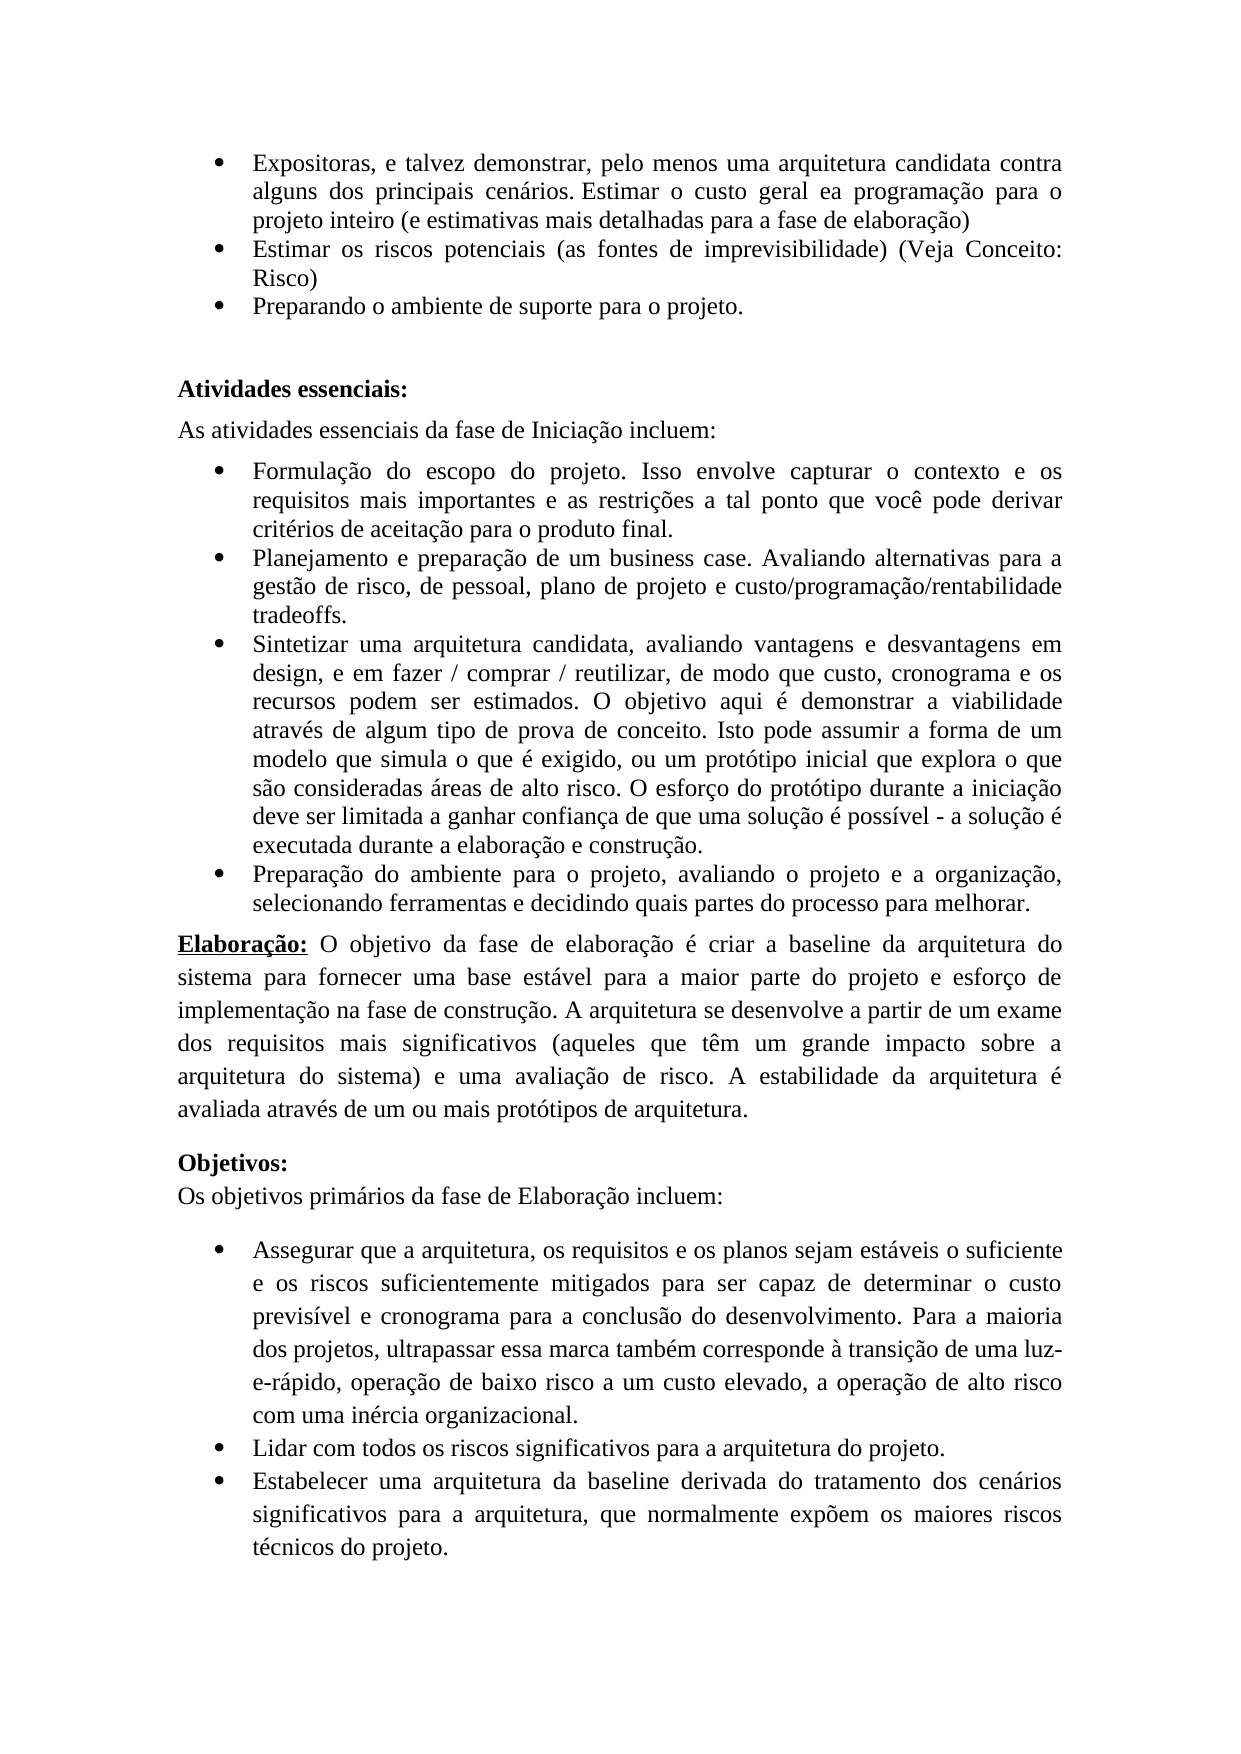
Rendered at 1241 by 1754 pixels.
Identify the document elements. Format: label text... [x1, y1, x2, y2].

list Lidar com todos os riscos significativos para a arquitetura do projeto. [215, 1433, 1063, 1462]
list Sintetizar uma arquitetura candidata, avaliando vantagens e desvantagens em design, e em fazer / comprar / reutilizar, de modo que custo, cronograma e os recursos podem ser estimados. O objetivo aqui é demonstrar a viabilidade através de algum tipo de prova de conceito. Isto pode assumir a forma de um modelo que simula o que é exigido, ou um protótipo inicial que explora o que são consideradas áreas de alto risco. O esforço do protótipo durante a iniciação deve ser limitada a ganhar confiança de que uma solução é possível - a solução é executada durante a elaboração e construção. [215, 629, 1063, 859]
text Objetivos: Os objetivos primários da fase de Elaboração incluem: [177, 1148, 1063, 1209]
list Expositoras, e talvez demonstrar, pelo menos uma arquitetura candidata contra alguns dos principais cenários. Estimar o custo geral ea programação para o projeto inteiro (e estimativas mais detalhadas para a fase de elaboração) [215, 148, 1063, 234]
list Formulação do escopo do projeto. Isso envolve capturar o contexto e os requisitos mais importantes e as restrições a tal ponto que você pode derivar critérios de aceitação para o produto final. [215, 456, 1063, 543]
list Estabelecer uma arquitetura da baseline derivada do tratamento dos cenários significativos para a arquitetura, que normalmente expõem os maiores riscos técnicos do projeto. [215, 1466, 1063, 1561]
list Planejamento e preparação de um business case. Avaliando alternativas para a gestão de risco, de pessoal, plano de projeto e custo/programação/rentabilidade tradeoffs. [215, 543, 1063, 629]
text Elaboração: O objetivo da fase de elaboração é criar a baseline da arquitetura do sistema para fornecer uma base estável para a maior parte do projeto e esforço de implementação na fase de construção. A arquitetura se desenvolve a partir de um exame dos requisitos mais significativos (aqueles que têm um grande impacto sobre a arquitetura do sistema) e uma avaliação de risco. A estabilidade da arquitetura é avaliada através de um ou mais protótipos de arquitetura. [177, 929, 1063, 1123]
list Preparando o ambiente de suporte para o projeto. [215, 291, 1063, 320]
list Estimar os riscos potenciais (as fontes de imprevisibilidade) (Veja Conceito: Risco) [215, 234, 1063, 291]
text As atividades essenciais da fase de Iniciação incluem: [177, 415, 1063, 444]
list Preparação do ambiente para o projeto, avaliando o projeto e a organização, selecionando ferramentas e decidindo quais partes do processo para melhorar. [215, 859, 1063, 916]
list Assegurar que a arquitetura, os requisitos e os planos sejam estáveis ​​o suficiente e os riscos suficientemente mitigados para ser capaz de determinar o custo previsível e cronograma para a conclusão do desenvolvimento. Para a maioria dos projetos, ultrapassar essa marca também corresponde à transição de uma luz-e-rápido, operação de baixo risco a um custo elevado, a operação de alto risco com uma inércia organizacional. [215, 1235, 1063, 1428]
text Atividades essenciais: [177, 374, 1063, 403]
